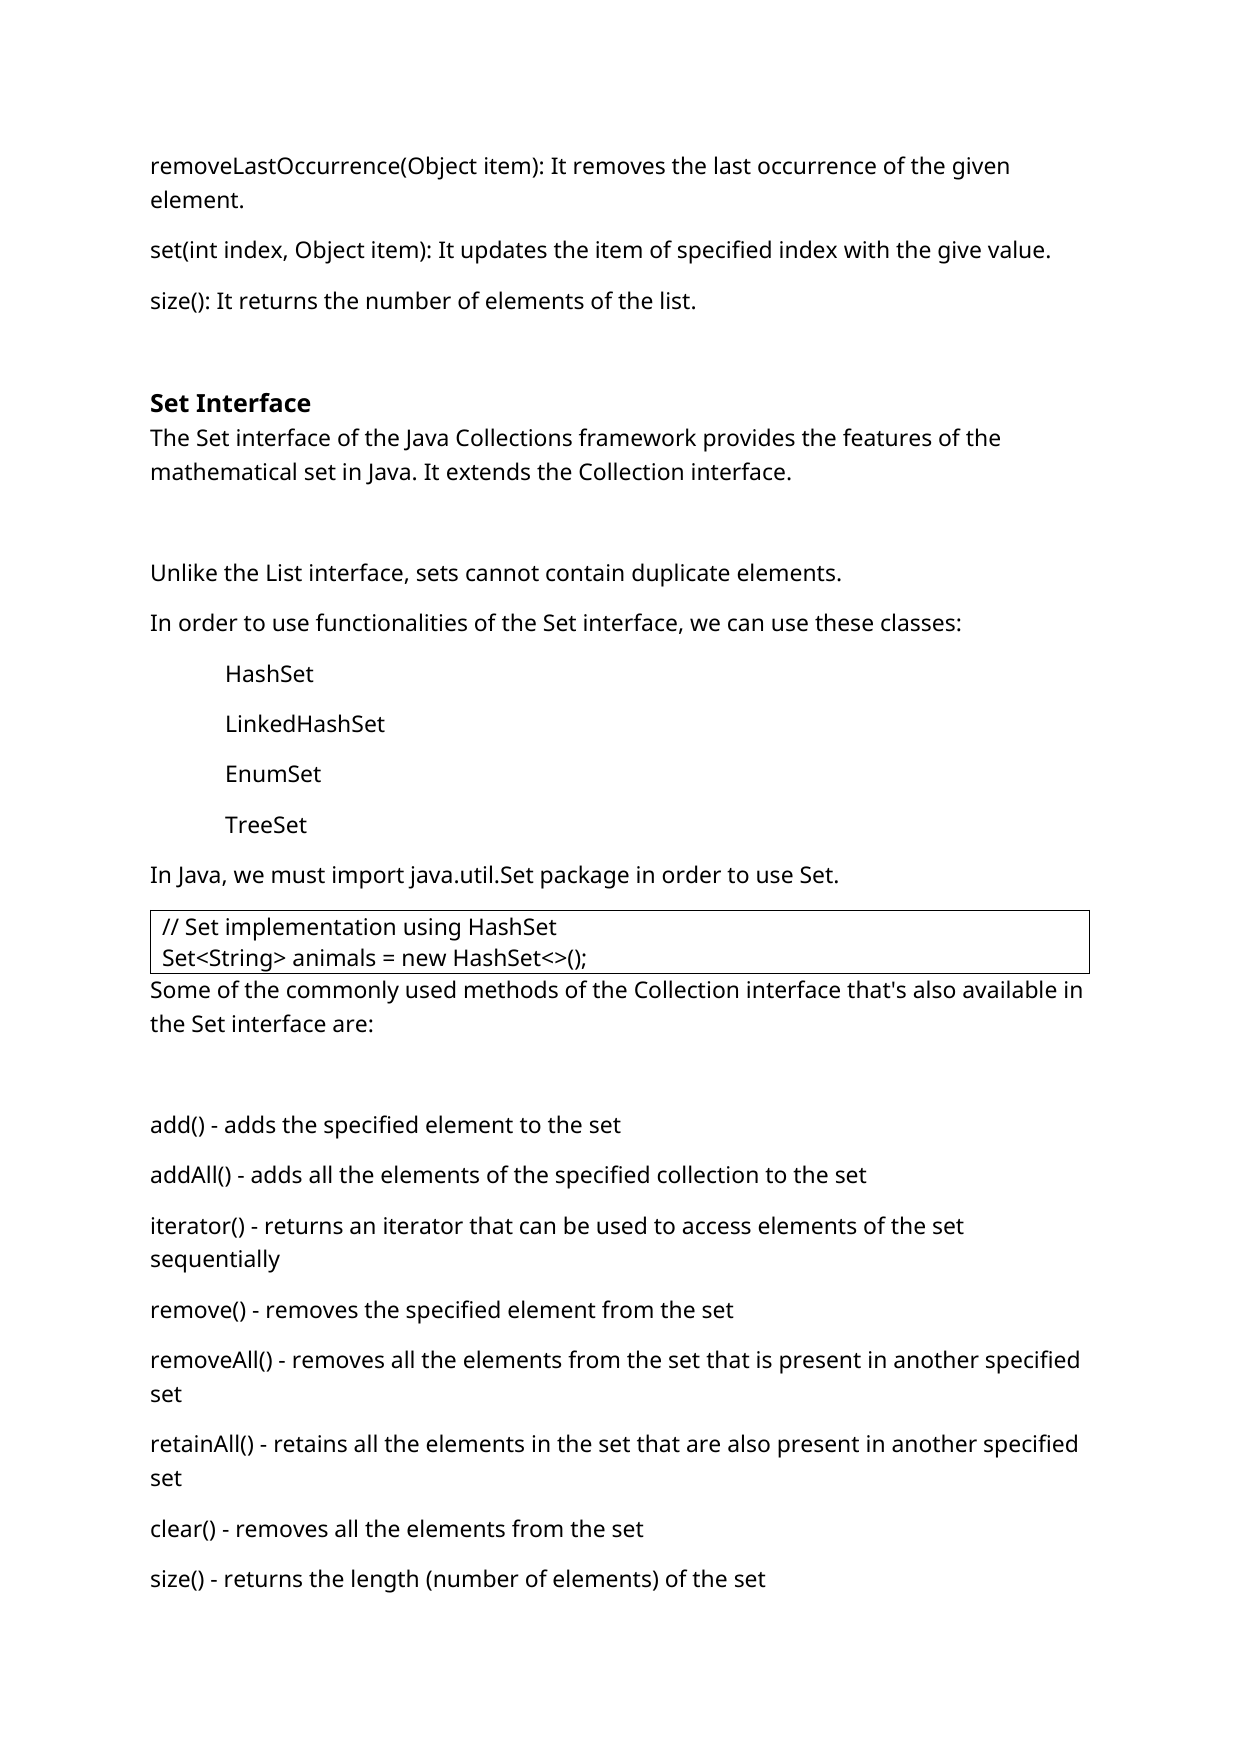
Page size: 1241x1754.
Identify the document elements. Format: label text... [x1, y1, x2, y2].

text removeAll() - removes all the elements from the set that is present in another specified set [150, 1344, 1090, 1409]
text retainAll() - retains all the elements in the set that are also present in another specified set [150, 1428, 1090, 1493]
text HashSet [225, 658, 1090, 689]
text The Set interface of the Java Collections framework provides the features of the mathematical set in Java. It extends the Collection interface. [150, 422, 1090, 487]
text addAll() - adds all the elements of the specified collection to the set [150, 1159, 1090, 1191]
text EnumSet [225, 758, 1090, 790]
text iterator() - returns an iterator that can be used to access elements of the set sequentially [150, 1210, 1090, 1275]
text clear() - removes all the elements from the set [150, 1513, 1090, 1544]
text add() - adds the specified element to the set [150, 1109, 1090, 1140]
text In Java, we must import java.util.Set package in order to use Set. [150, 859, 1090, 891]
text removeLastOccurrence(Object item): It removes the last occurrence of the given element. [150, 150, 1090, 215]
text Some of the commonly used methods of the Collection interface that's also available in the Set interface are: [150, 974, 1090, 1039]
text remove() - removes the specified element from the set [150, 1294, 1090, 1325]
text In order to use functionalities of the Set interface, we can use these classes: [150, 607, 1090, 638]
text set(int index, Object item): It updates the item of specified index with the give value. [150, 234, 1090, 265]
text Unlike the List interface, sets cannot contain duplicate elements. [150, 557, 1090, 588]
text LinkedHashSet [225, 708, 1090, 739]
text TreeSet [225, 809, 1090, 840]
text size() - returns the length (number of elements) of the set [150, 1563, 1090, 1594]
table_header // Set implementation using HashSet Set<String> animals = new HashSet<>(); [151, 911, 1089, 973]
text size(): It returns the number of elements of the list. [150, 284, 1090, 316]
subtitle Set Interface [150, 385, 1090, 419]
